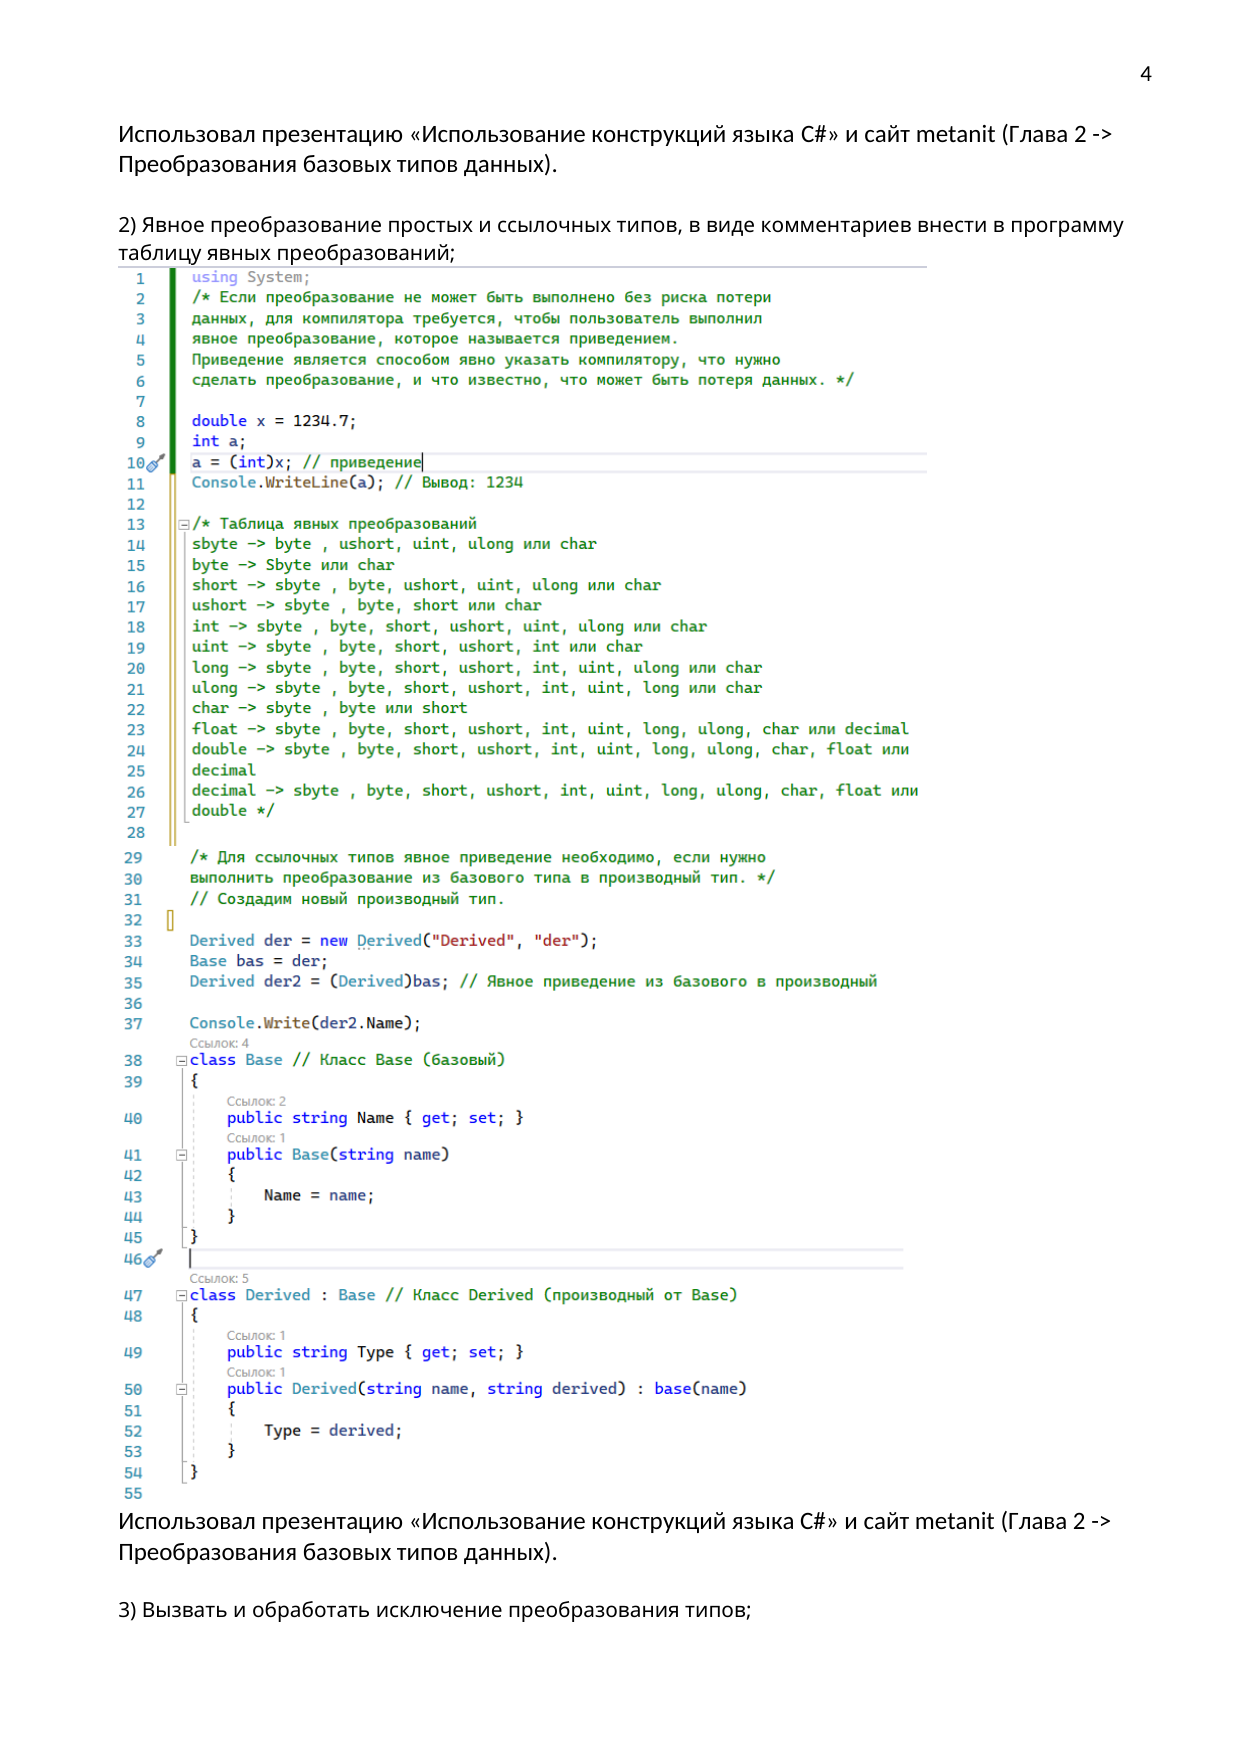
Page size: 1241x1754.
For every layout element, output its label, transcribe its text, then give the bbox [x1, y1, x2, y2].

text 3) Вызвать и обработать исключение преобразования типов; [118, 1595, 1152, 1623]
text Использовал презентацию «Использование конструкций языка C#» и сайт metanit (Глава 2 -> Преобразования базовых типов данных). [118, 1505, 1152, 1566]
text Использовал презентацию «Использование конструкций языка C#» и сайт metanit (Глава 2 -> Преобразования базовых типов данных). [118, 118, 1152, 179]
picture [118, 266, 927, 1506]
text 2) Явное преобразование простых и ссылочных типов, в виде комментариев внести в программу таблицу явных преобразований; [118, 210, 1152, 267]
